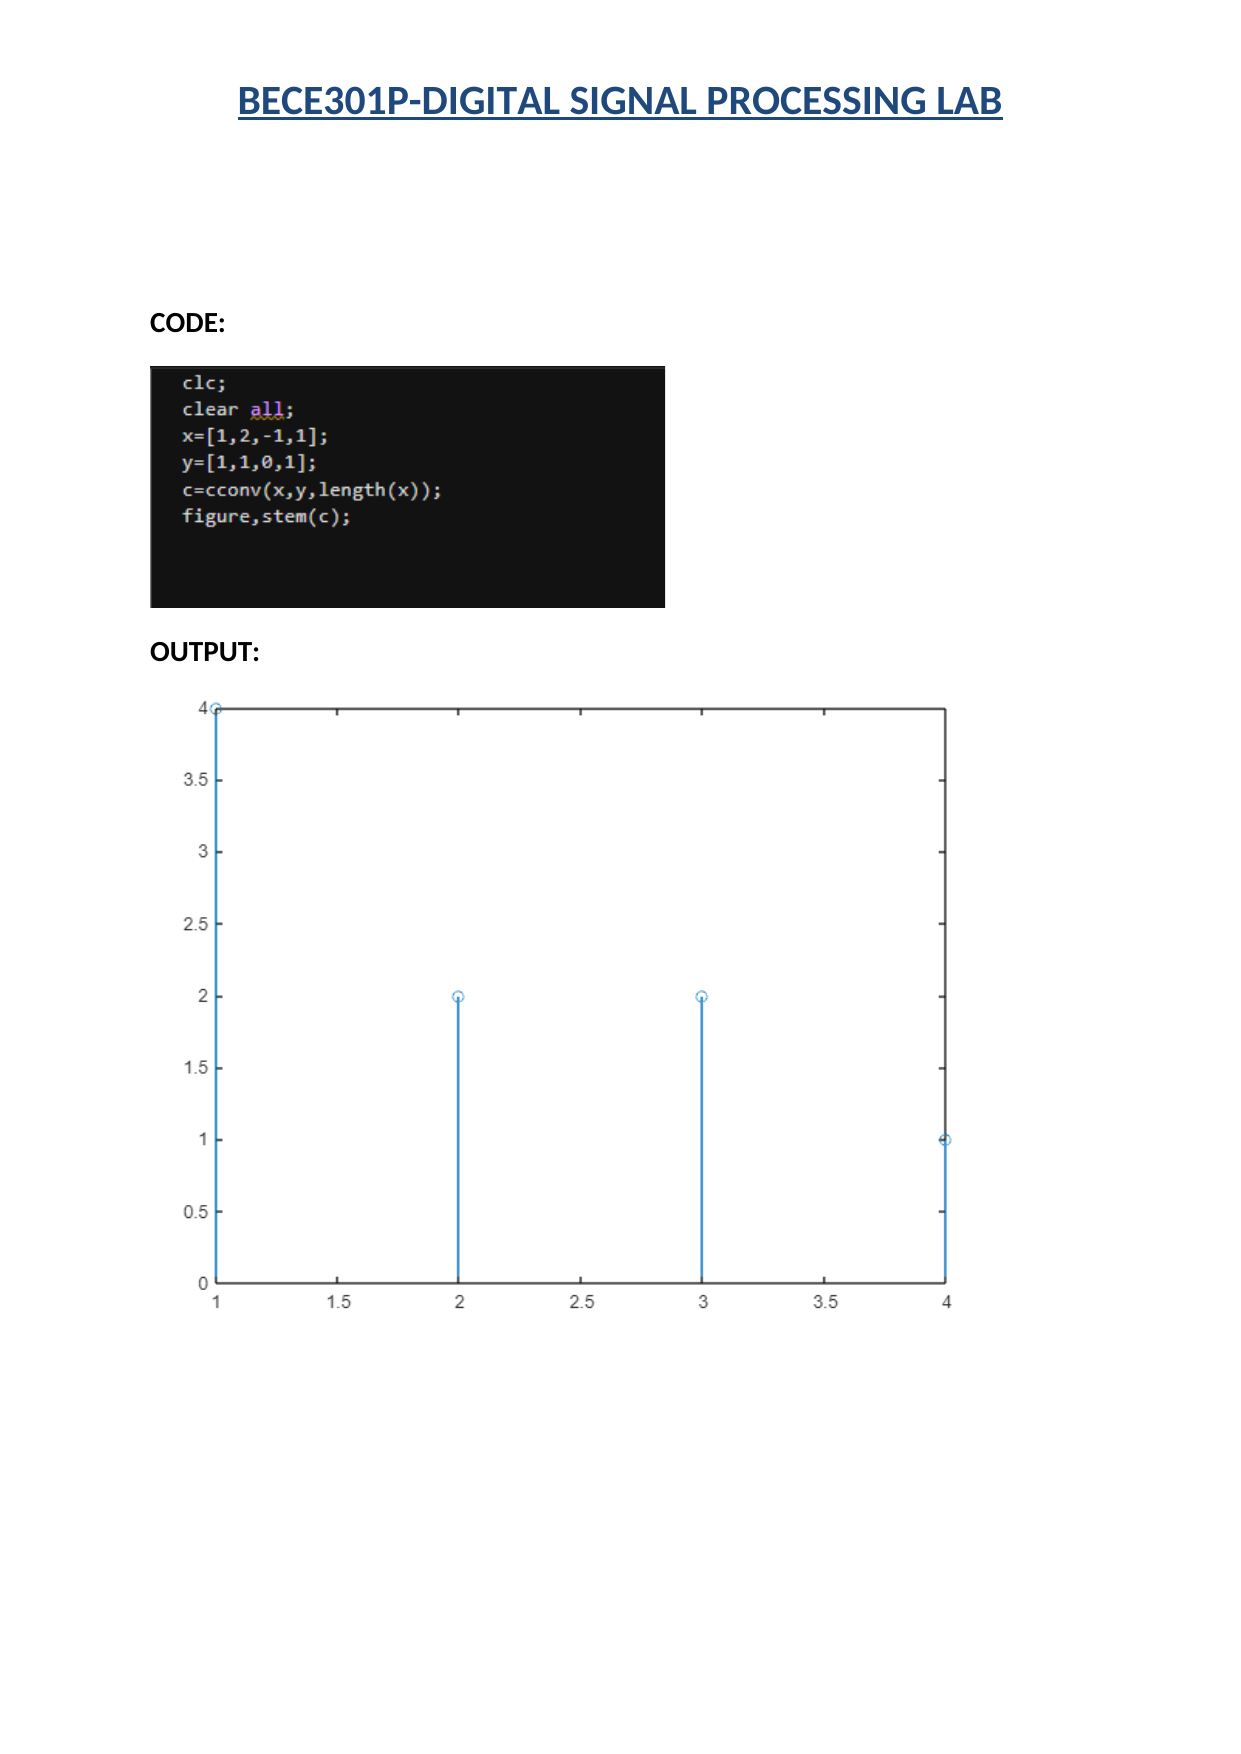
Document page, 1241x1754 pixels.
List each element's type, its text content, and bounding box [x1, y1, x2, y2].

text OUTPUT: [150, 633, 1090, 668]
picture [150, 694, 984, 1320]
picture [150, 366, 665, 608]
text CODE: [150, 304, 1090, 340]
